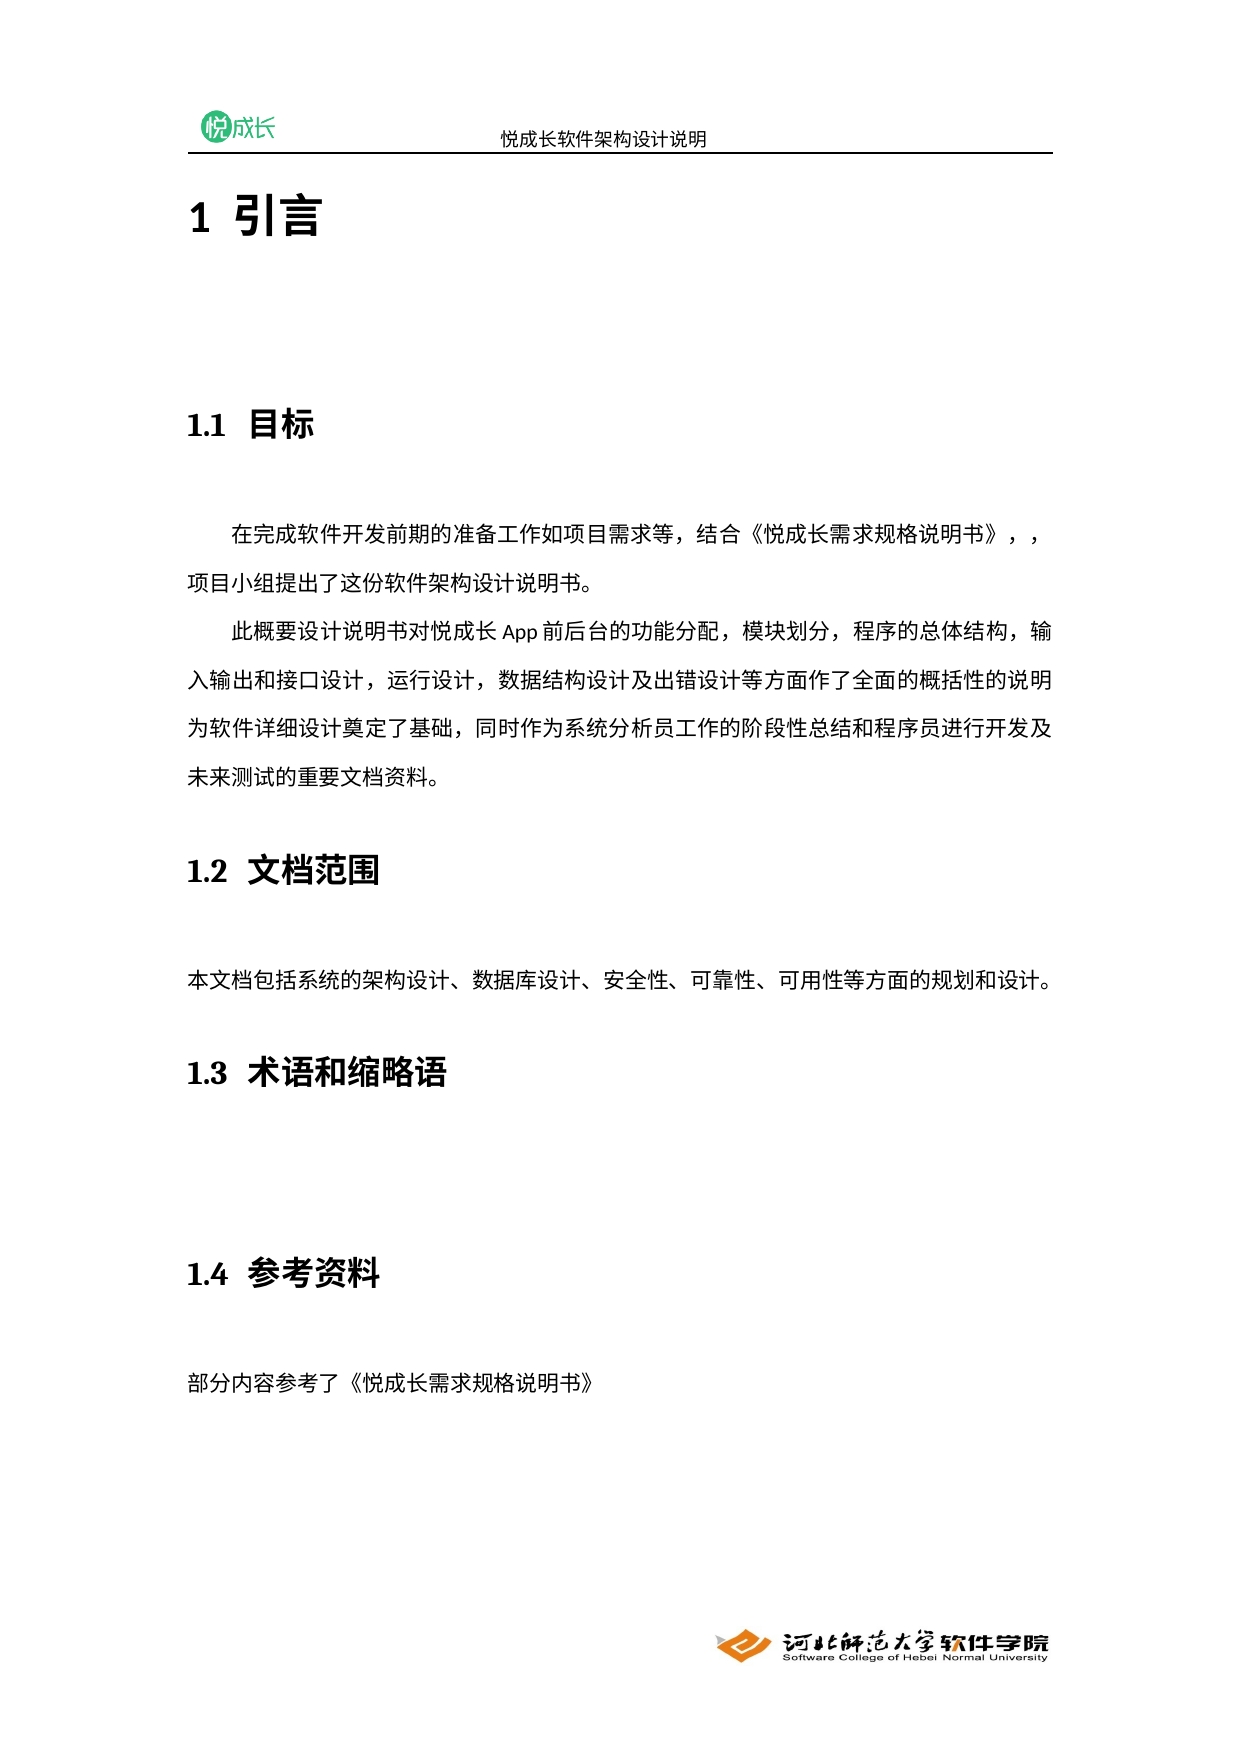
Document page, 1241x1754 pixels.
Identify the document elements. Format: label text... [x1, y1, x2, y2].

subtitle 引言 [187, 164, 1053, 261]
picture [196, 105, 281, 147]
text 在完成软件开发前期的准备工作如项目需求等，结合《悦成长需求规格说明书》，，项目小组提出了这份软件架构设计说明书。 [187, 516, 1053, 598]
subtitle 目标 [187, 389, 1053, 454]
picture [710, 1626, 1053, 1666]
subtitle 术语和缩略语 [187, 1038, 1053, 1103]
text 此概要设计说明书对悦成长App前后台的功能分配，模块划分，程序的总体结构，输入输出和接口设计，运行设计，数据结构设计及出错设计等方面作了全面的概括性的说明，为软件详细设计奠定了基础，同时作为系统分析员工作的阶段性总结和程序员进行开发及未来测试的重要文档资料。 [187, 613, 1053, 792]
subtitle 参考资料 [187, 1238, 1053, 1303]
subtitle 文档范围 [187, 835, 1053, 900]
text 本文档包括系统的架构设计、数据库设计、安全性、可靠性、可用性等方面的规划和设计。 [187, 962, 1053, 995]
text 部分内容参考了《悦成长需求规格说明书》 [187, 1365, 1053, 1398]
